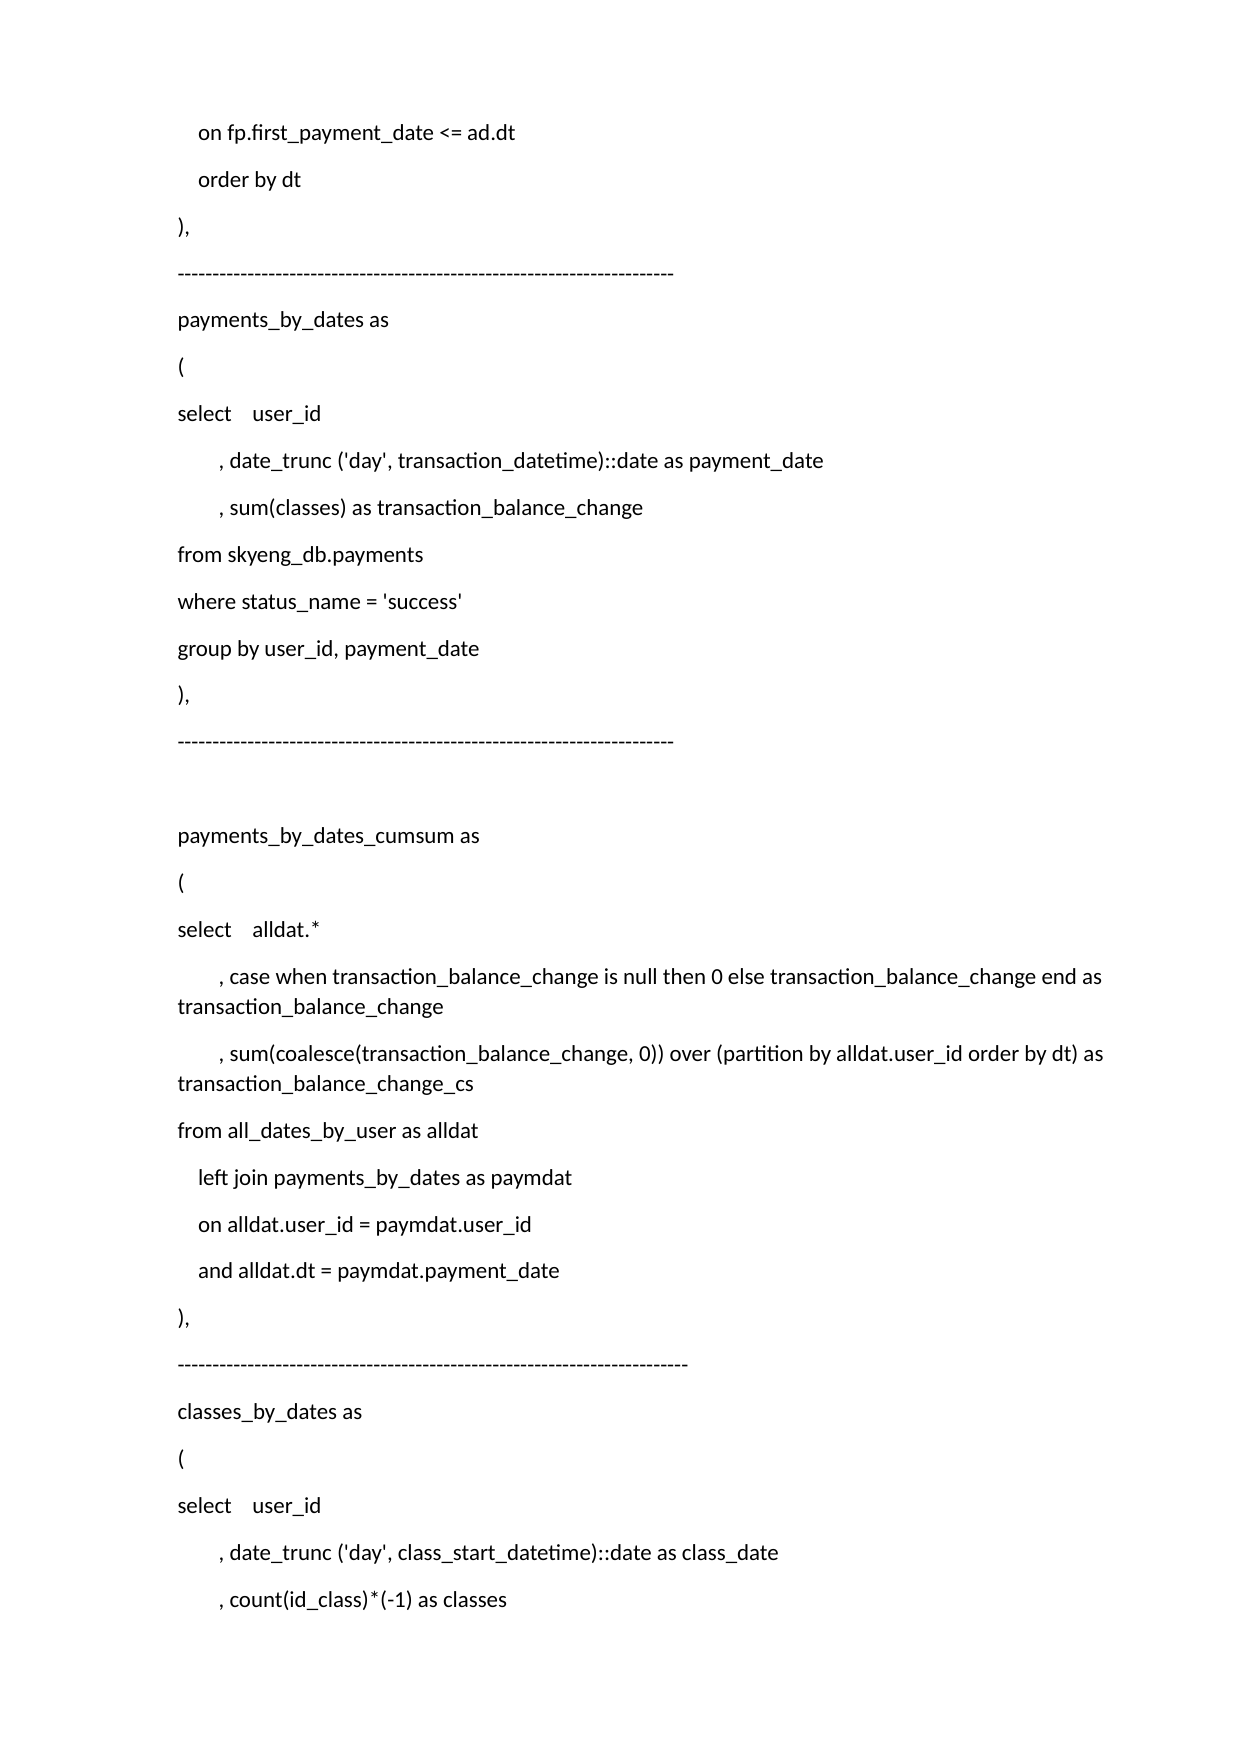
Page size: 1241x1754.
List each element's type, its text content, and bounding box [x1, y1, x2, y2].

text , case when transaction_balance_change is null then 0 else transaction_balance_change end as transaction_balance_change [177, 962, 1152, 1020]
text , date_trunc ('day', class_start_datetime)::date as class_date [177, 1538, 1152, 1566]
text ), [177, 212, 1152, 240]
text left join payments_by_dates as paymdat [177, 1163, 1152, 1191]
text , sum(coalesce(transaction_balance_change, 0)) over (partition by alldat.user_id order by dt) as transaction_balance_change_cs [177, 1039, 1152, 1097]
text ----------------------------------------------------------------------- [177, 727, 1152, 756]
text order by dt [177, 165, 1152, 193]
text ), [177, 681, 1152, 709]
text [177, 259, 1152, 287]
text classes_by_dates as [177, 1397, 1152, 1425]
text , date_trunc ('day', transaction_datetime)::date as payment_date [177, 446, 1152, 474]
text payments_by_dates as [177, 306, 1152, 334]
text select user_id [177, 399, 1152, 427]
text payments_by_dates_cumsum as [177, 821, 1152, 849]
text ------------------------------------------------------------------------- [177, 1350, 1152, 1378]
text from all_dates_by_user as alldat [177, 1116, 1152, 1144]
text and alldat.dt = paymdat.payment_date [177, 1257, 1152, 1285]
text group by user_id, payment_date [177, 634, 1152, 662]
text ), [177, 1303, 1152, 1332]
text where status_name = 'success' [177, 587, 1152, 615]
text from skyeng_db.payments [177, 540, 1152, 568]
text ( [177, 352, 1152, 381]
text select alldat.* [177, 915, 1152, 943]
text , count(id_class)*(-1) as classes [177, 1585, 1152, 1613]
text select user_id [177, 1491, 1152, 1519]
text on alldat.user_id = paymdat.user_id [177, 1210, 1152, 1238]
text , sum(classes) as transaction_balance_change [177, 493, 1152, 521]
text ( [177, 868, 1152, 896]
text ( [177, 1444, 1152, 1472]
text on fp.first_payment_date <= ad.dt [177, 118, 1152, 146]
